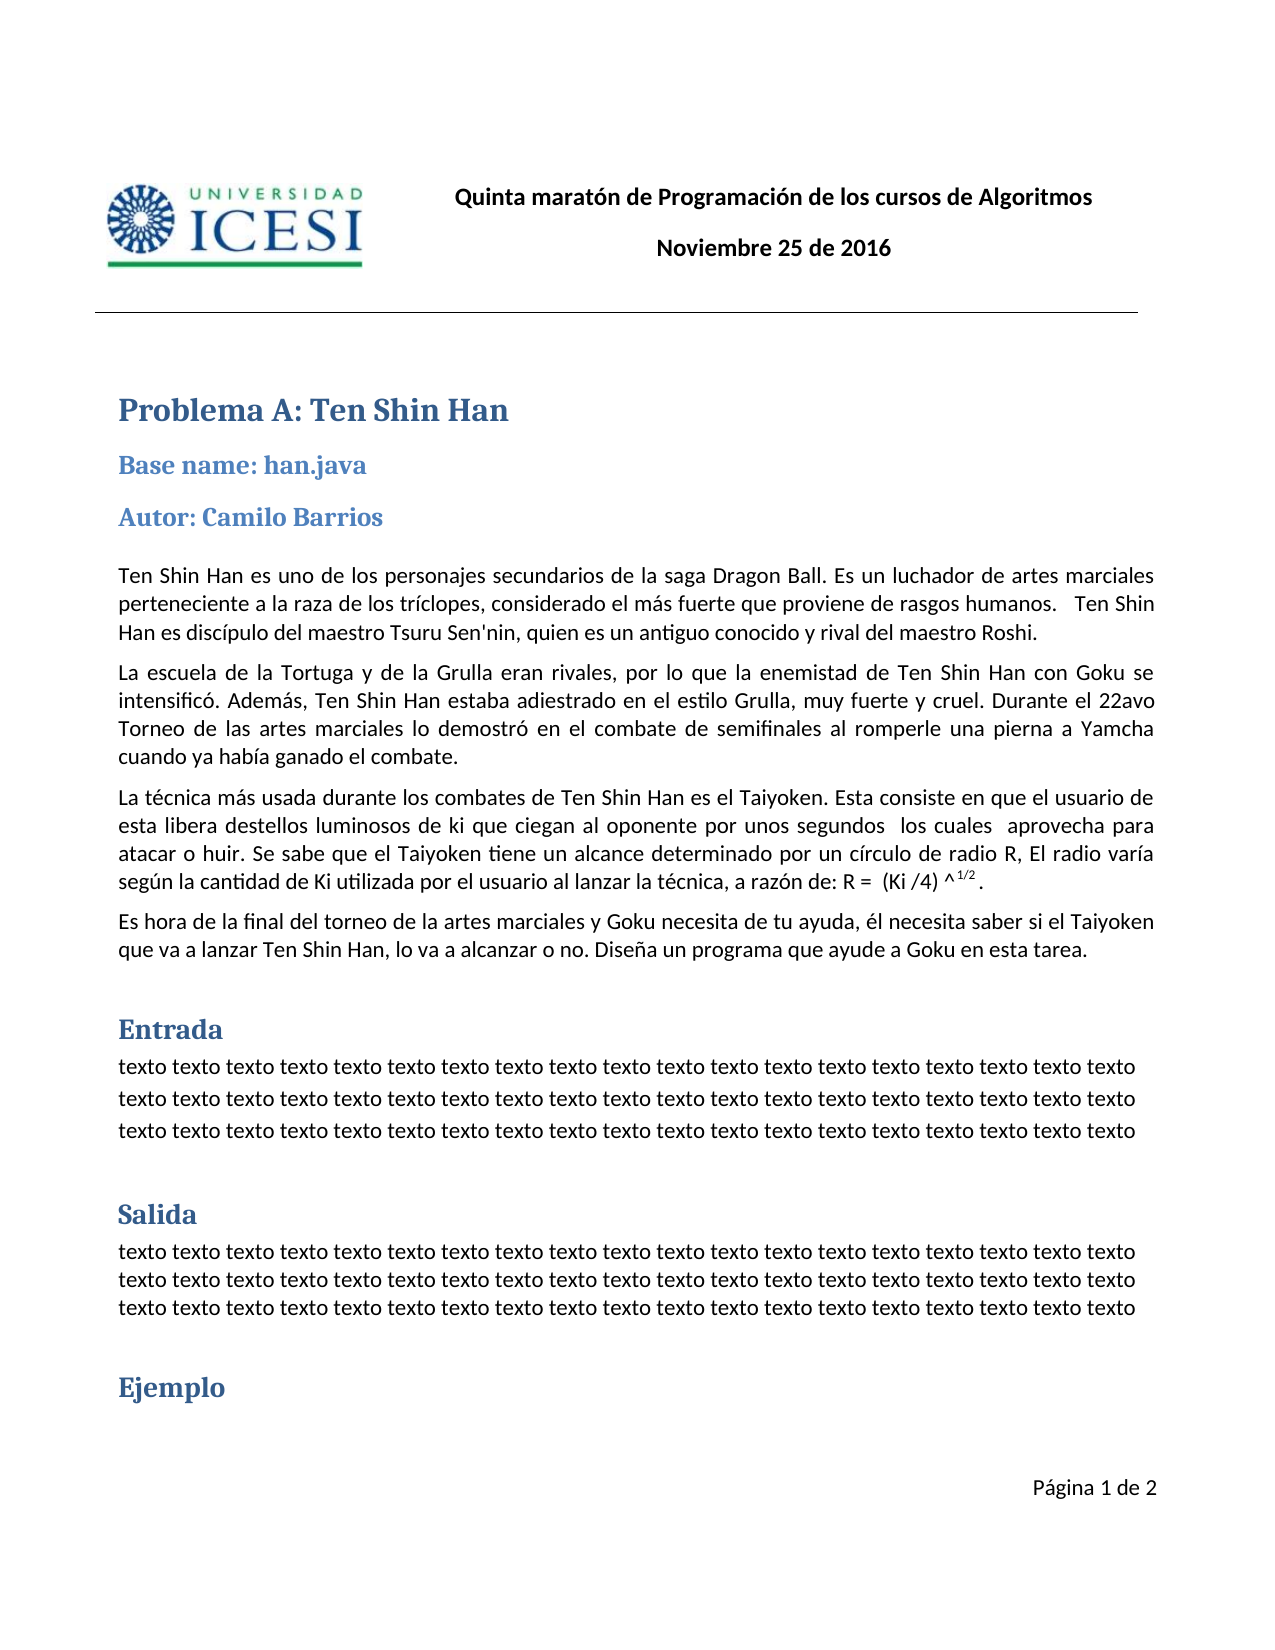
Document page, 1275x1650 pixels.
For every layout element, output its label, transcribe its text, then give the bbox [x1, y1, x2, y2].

subtitle Autor: Camilo Barrios [118, 502, 1157, 533]
text La escuela de la Tortuga y de la Grulla eran rivales, por lo que la enemistad de Ten Shin Han con Goku se intensificó. Además, Ten Shin Han estaba adiestrado en el estilo Grulla, muy fuerte y cruel. Durante el 22avo Torneo de las artes marciales lo demostró en el combate de semifinales al romperle una pierna a Yamcha cuando ya había ganado el combate. [118, 658, 1157, 770]
picture [106, 183, 363, 269]
text texto texto texto texto texto texto texto texto texto texto texto texto texto texto texto texto texto texto texto texto texto texto texto texto texto texto texto texto texto texto texto texto texto texto texto texto texto texto texto texto texto texto texto texto texto texto texto texto texto texto texto texto texto texto texto texto texto [118, 1052, 1157, 1144]
subtitle Problema A: Ten Shin Han [118, 391, 1157, 429]
text texto texto texto texto texto texto texto texto texto texto texto texto texto texto texto texto texto texto texto texto texto texto texto texto texto texto texto texto texto texto texto texto texto texto texto texto texto texto texto texto texto texto texto texto texto texto texto texto texto texto texto texto texto texto texto texto texto [118, 1237, 1157, 1321]
subtitle Base name: han.java [118, 450, 1157, 482]
subtitle Entrada [118, 1013, 1157, 1047]
subtitle Salida [118, 1198, 1157, 1232]
text La técnica más usada durante los combates de Ten Shin Han es el Taiyoken. Esta consiste en que el usuario de esta libera destellos luminosos de ki que ciegan al oponente por unos segundos los cuales aprovecha para atacar o huir. Se sabe que el Taiyoken tiene un alcance determinado por un círculo de radio R, El radio varía según la cantidad de Ki utilizada por el usuario al lanzar la técnica, a razón de: R = (Ki /4) ^1/2 . [118, 783, 1157, 895]
subtitle Ejemplo [118, 1371, 1157, 1404]
text Es hora de la final del torneo de la artes marciales y Goku necesita de tu ayuda, él necesita saber si el Taiyoken que va a lanzar Ten Shin Han, lo va a alcanzar o no. Diseña un programa que ayude a Goku en esta tarea. [118, 907, 1157, 963]
text Ten Shin Han es uno de los personajes secundarios de la saga Dragon Ball. Es un luchador de artes marciales perteneciente a la raza de los tríclopes, considerado el más fuerte que proviene de rasgos humanos. Ten Shin Han es discípulo del maestro Tsuru Sen'nin, quien es un antiguo conocido y rival del maestro Roshi. [118, 562, 1157, 646]
